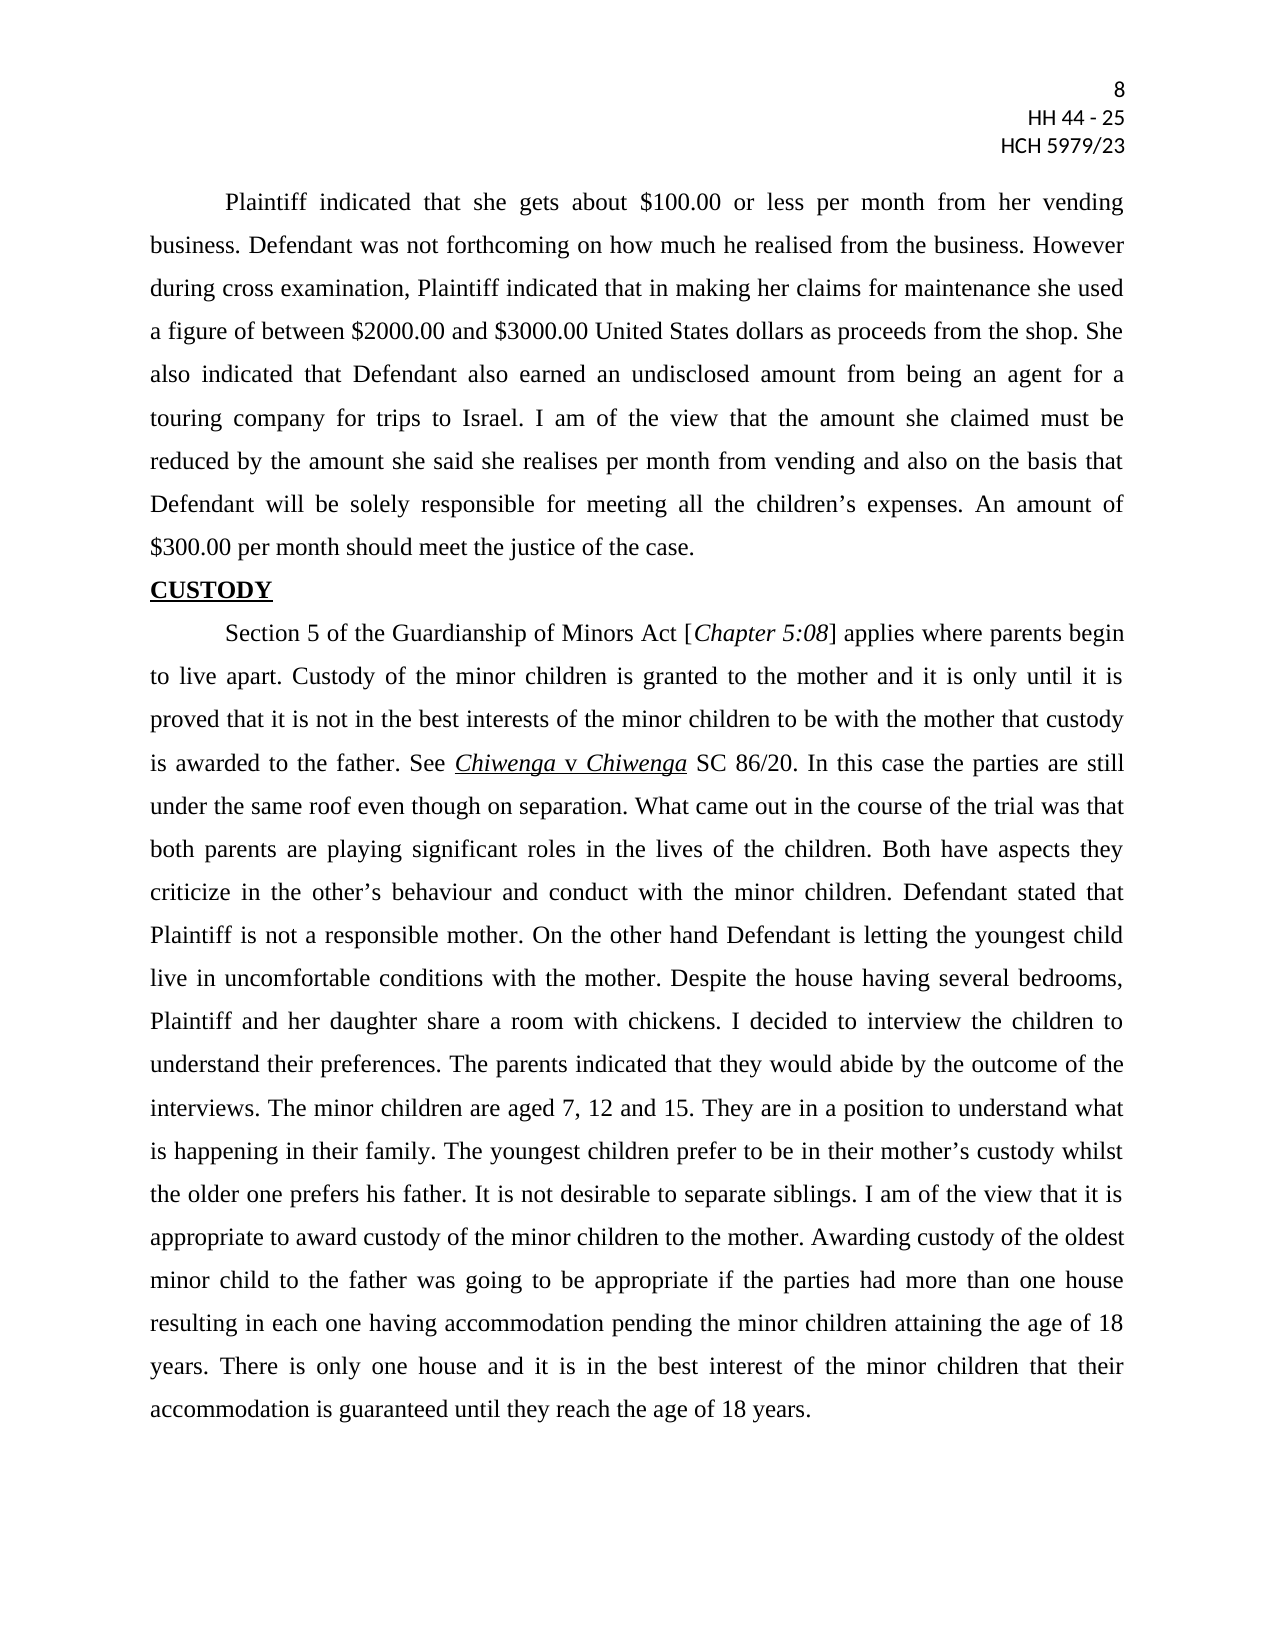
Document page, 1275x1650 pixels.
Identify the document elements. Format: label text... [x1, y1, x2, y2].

text Plaintiff indicated that she gets about $100.00 or less per month from her vending business. Defendant was not forthcoming on how much he realised from the business. However during cross examination, Plaintiff indicated that in making her claims for maintenance she used a figure of between $2000.00 and $3000.00 United States dollars as proceeds from the shop. She also indicated that Defendant also earned an undisclosed amount from being an agent for a touring company for trips to Israel. I am of the view that the amount she claimed must be reduced by the amount she said she realises per month from vending and also on the basis that Defendant will be solely responsible for meeting all the children’s expenses. An amount of $300.00 per month should meet the justice of the case. [150, 187, 1125, 561]
text Section 5 of the Guardianship of Minors Act [Chapter 5:08] applies where parents begin to live apart. Custody of the minor children is granted to the mother and it is only until it is proved that it is not in the best interests of the minor children to be with the mother that custody is awarded to the father. See Chiwenga v Chiwenga SC 86/20. In this case the parties are still under the same roof even though on separation. What came out in the course of the trial was that both parents are playing significant roles in the lives of the children. Both have aspects they criticize in the other’s behaviour and conduct with the minor children. Defendant stated that Plaintiff is not a responsible mother. On the other hand Defendant is letting the youngest child live in uncomfortable conditions with the mother. Despite the house having several bedrooms, Plaintiff and her daughter share a room with chickens. I decided to interview the children to understand their preferences. The parents indicated that they would abide by the outcome of the interviews. The minor children are aged 7, 12 and 15. They are in a position to understand what is happening in their family. The youngest children prefer to be in their mother’s custody whilst the older one prefers his father. It is not desirable to separate siblings. I am of the view that it is appropriate to award custody of the minor children to the mother. Awarding custody of the oldest minor child to the father was going to be appropriate if the parties had more than one house resulting in each one having accommodation pending the minor children attaining the age of 18 years. There is only one house and it is in the best interest of the minor children that their accommodation is guaranteed until they reach the age of 18 years. [150, 618, 1125, 1423]
text CUSTODY [150, 575, 1125, 604]
